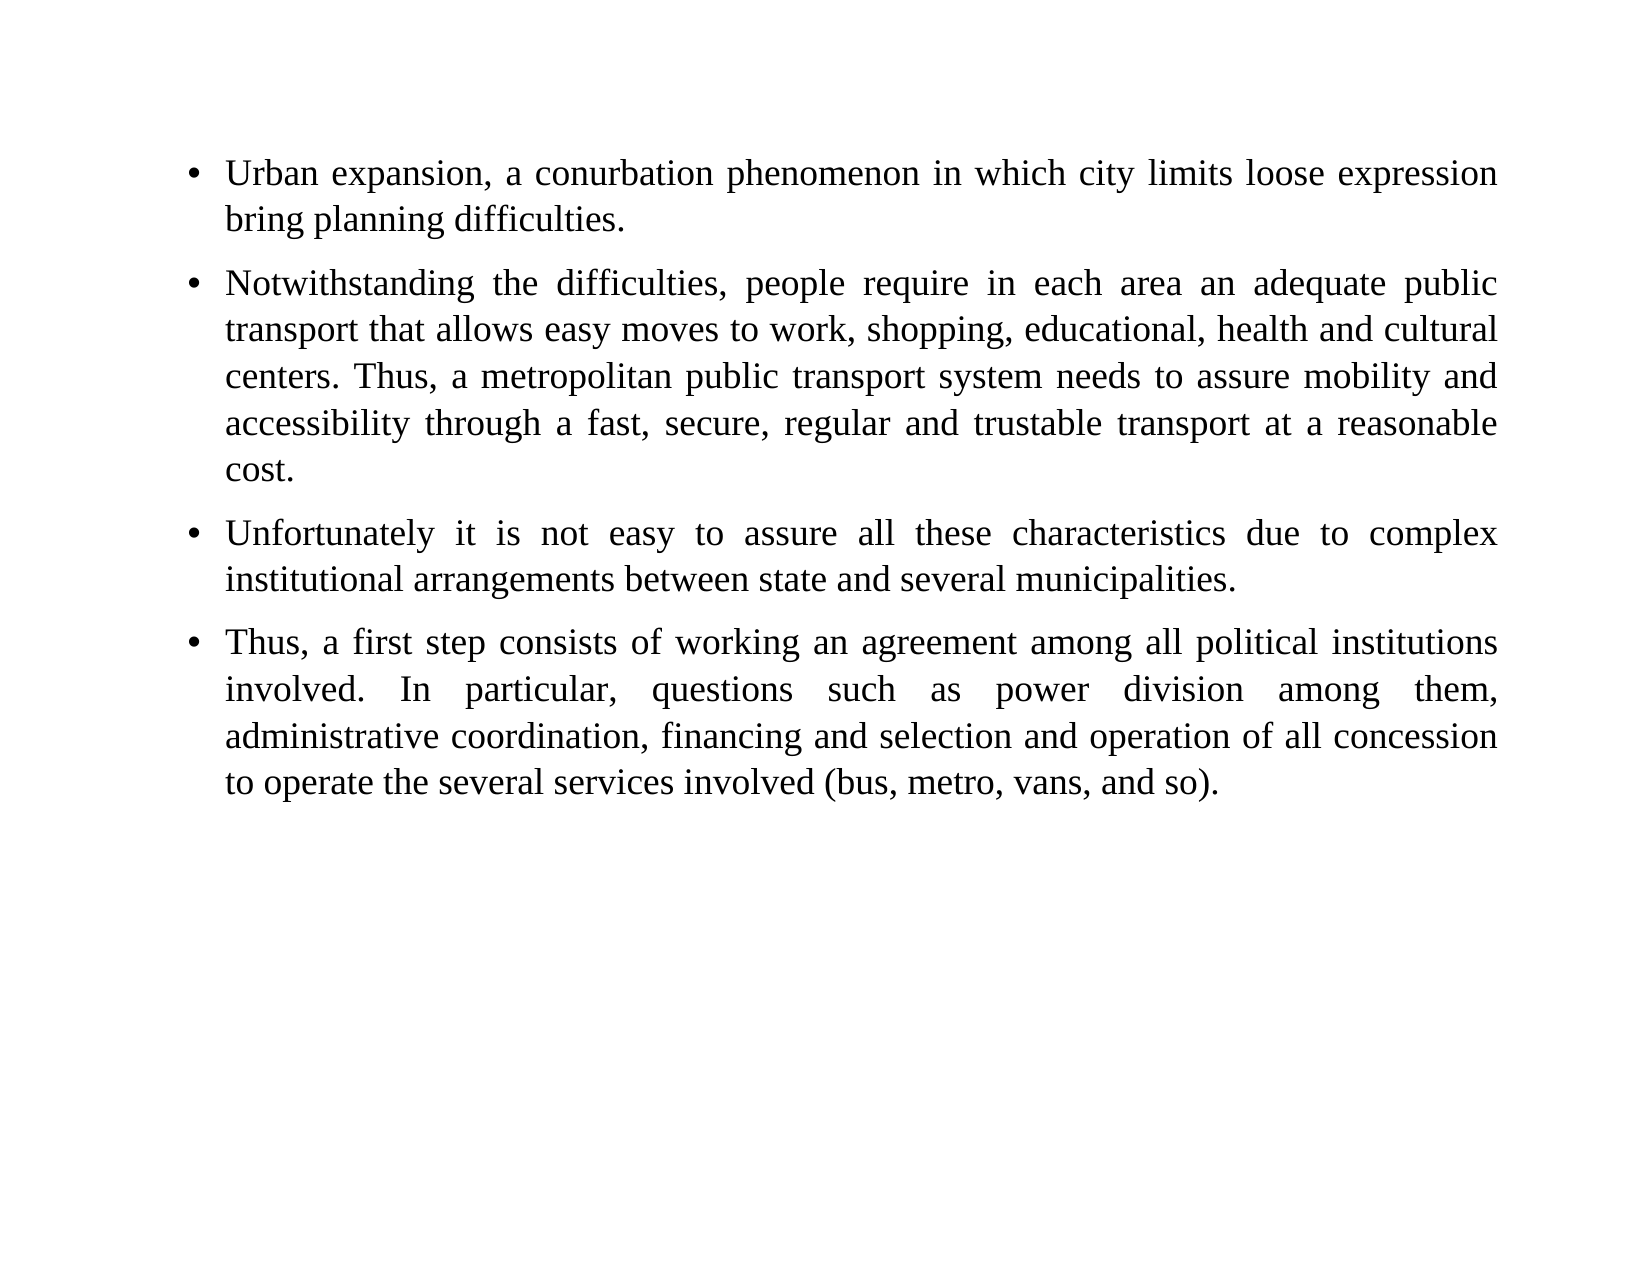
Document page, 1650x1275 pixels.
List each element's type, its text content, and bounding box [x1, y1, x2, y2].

list Urban expansion, a conurbation phenomenon in which city limits loose expression bring planning difficulties. [187, 150, 1500, 240]
list Notwithstanding the difficulties, people require in each area an adequate public transport that allows easy moves to work, shopping, educational, health and cultural centers. Thus, a metropolitan public transport system needs to assure mobility and accessibility through a fast, secure, regular and trustable transport at a reasonable cost. [187, 260, 1500, 489]
list Thus, a first step consists of working an agreement among all political institutions involved. In particular, questions such as power division among them, administrative coordination, financing and selection and operation of all concession to operate the several services involved (bus, metro, vans, and so). [187, 620, 1500, 803]
list Unfortunately it is not easy to assure all these characteristics due to complex institutional arrangements between state and several municipalities. [187, 510, 1500, 599]
